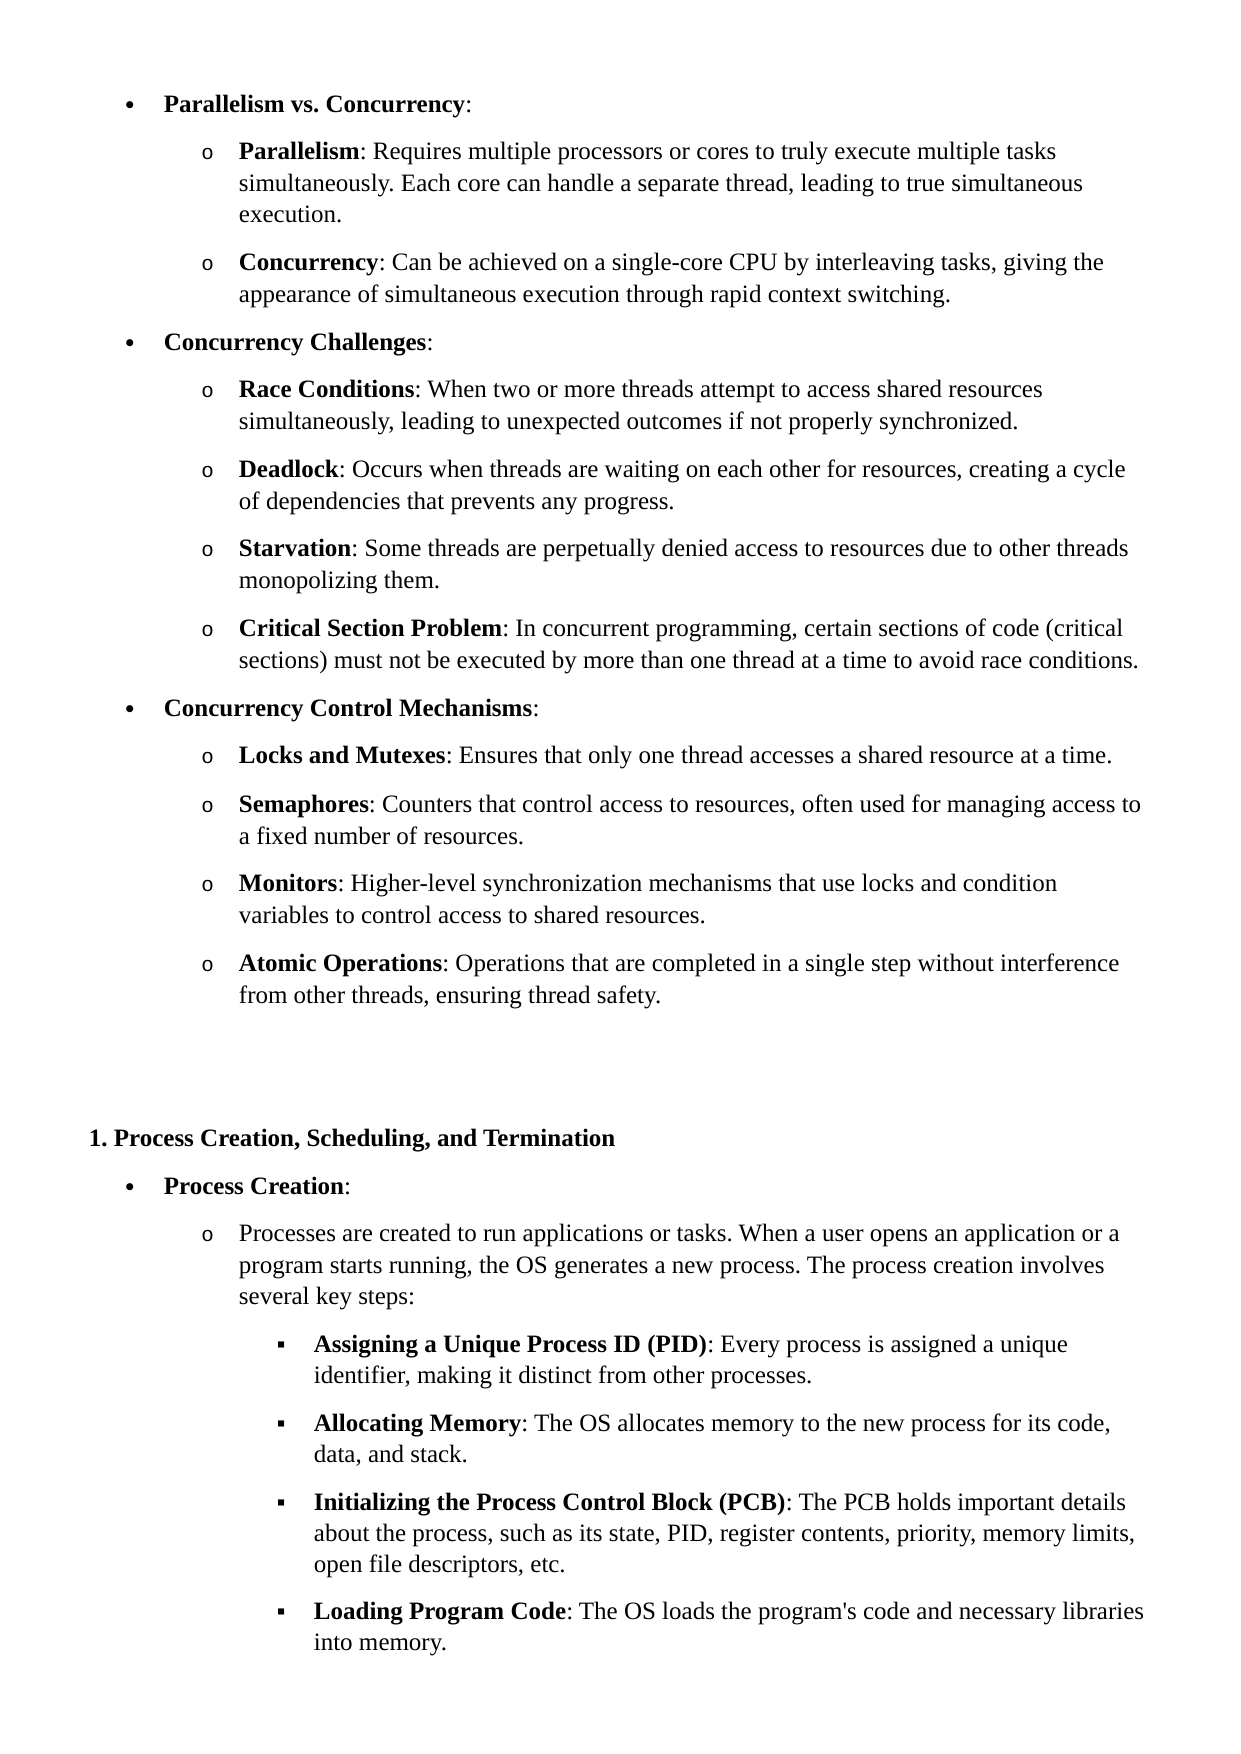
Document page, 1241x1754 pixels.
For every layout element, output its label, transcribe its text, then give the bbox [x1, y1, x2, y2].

list Parallelism vs. Concurrency: [126, 89, 1152, 117]
list Deadlock: Occurs when threads are waiting on each other for resources, creating a cycle of dependencies that prevents any progress. [201, 454, 1152, 514]
list Process Creation: [126, 1171, 1152, 1199]
list Initializing the Process Control Block (PCB): The PCB holds important details about the process, such as its state, PID, register contents, priority, memory limits, open file descriptors, etc. [276, 1487, 1152, 1577]
list Allocating Memory: The OS allocates memory to the new process for its code, data, and stack. [276, 1408, 1152, 1468]
list Parallelism: Requires multiple processors or cores to truly execute multiple tasks simultaneously. Each core can handle a separate thread, leading to true simultaneous execution. [201, 136, 1152, 228]
list Concurrency: Can be achieved on a single-core CPU by interleaving tasks, giving the appearance of simultaneous execution through rapid context switching. [201, 247, 1152, 308]
list Monitors: Higher-level synchronization mechanisms that use locks and condition variables to control access to shared resources. [201, 868, 1152, 929]
list Processes are created to run applications or tasks. When a user opens an application or a program starts running, the OS generates a new process. The process creation involves several key steps: [201, 1218, 1152, 1310]
list Race Conditions: When two or more threads attempt to access shared resources simultaneously, leading to unexpected outcomes if not properly synchronized. [201, 374, 1152, 435]
list Concurrency Control Mechanisms: [126, 693, 1152, 721]
list Assigning a Unique Process ID (PID): Every process is assigned a unique identifier, making it distinct from other processes. [276, 1329, 1152, 1389]
list Semaphores: Counters that control access to resources, often used for managing access to a fixed number of resources. [201, 789, 1152, 849]
list Atomic Operations: Operations that are completed in a single step without interference from other threads, ensuring thread safety. [201, 948, 1152, 1009]
list Locks and Mutexes: Ensures that only one thread accesses a shared resource at a time. [201, 740, 1152, 770]
list Loading Program Code: The OS loads the program's code and necessary libraries into memory. [276, 1596, 1152, 1656]
list Starvation: Some threads are perpetually denied access to resources due to other threads monopolizing them. [201, 533, 1152, 594]
list Concurrency Challenges: [126, 327, 1152, 355]
list Critical Section Problem: In concurrent programming, certain sections of code (critical sections) must not be executed by more than one thread at a time to avoid race conditions. [201, 613, 1152, 674]
text 1. Process Creation, Scheduling, and Termination [89, 1123, 1152, 1152]
